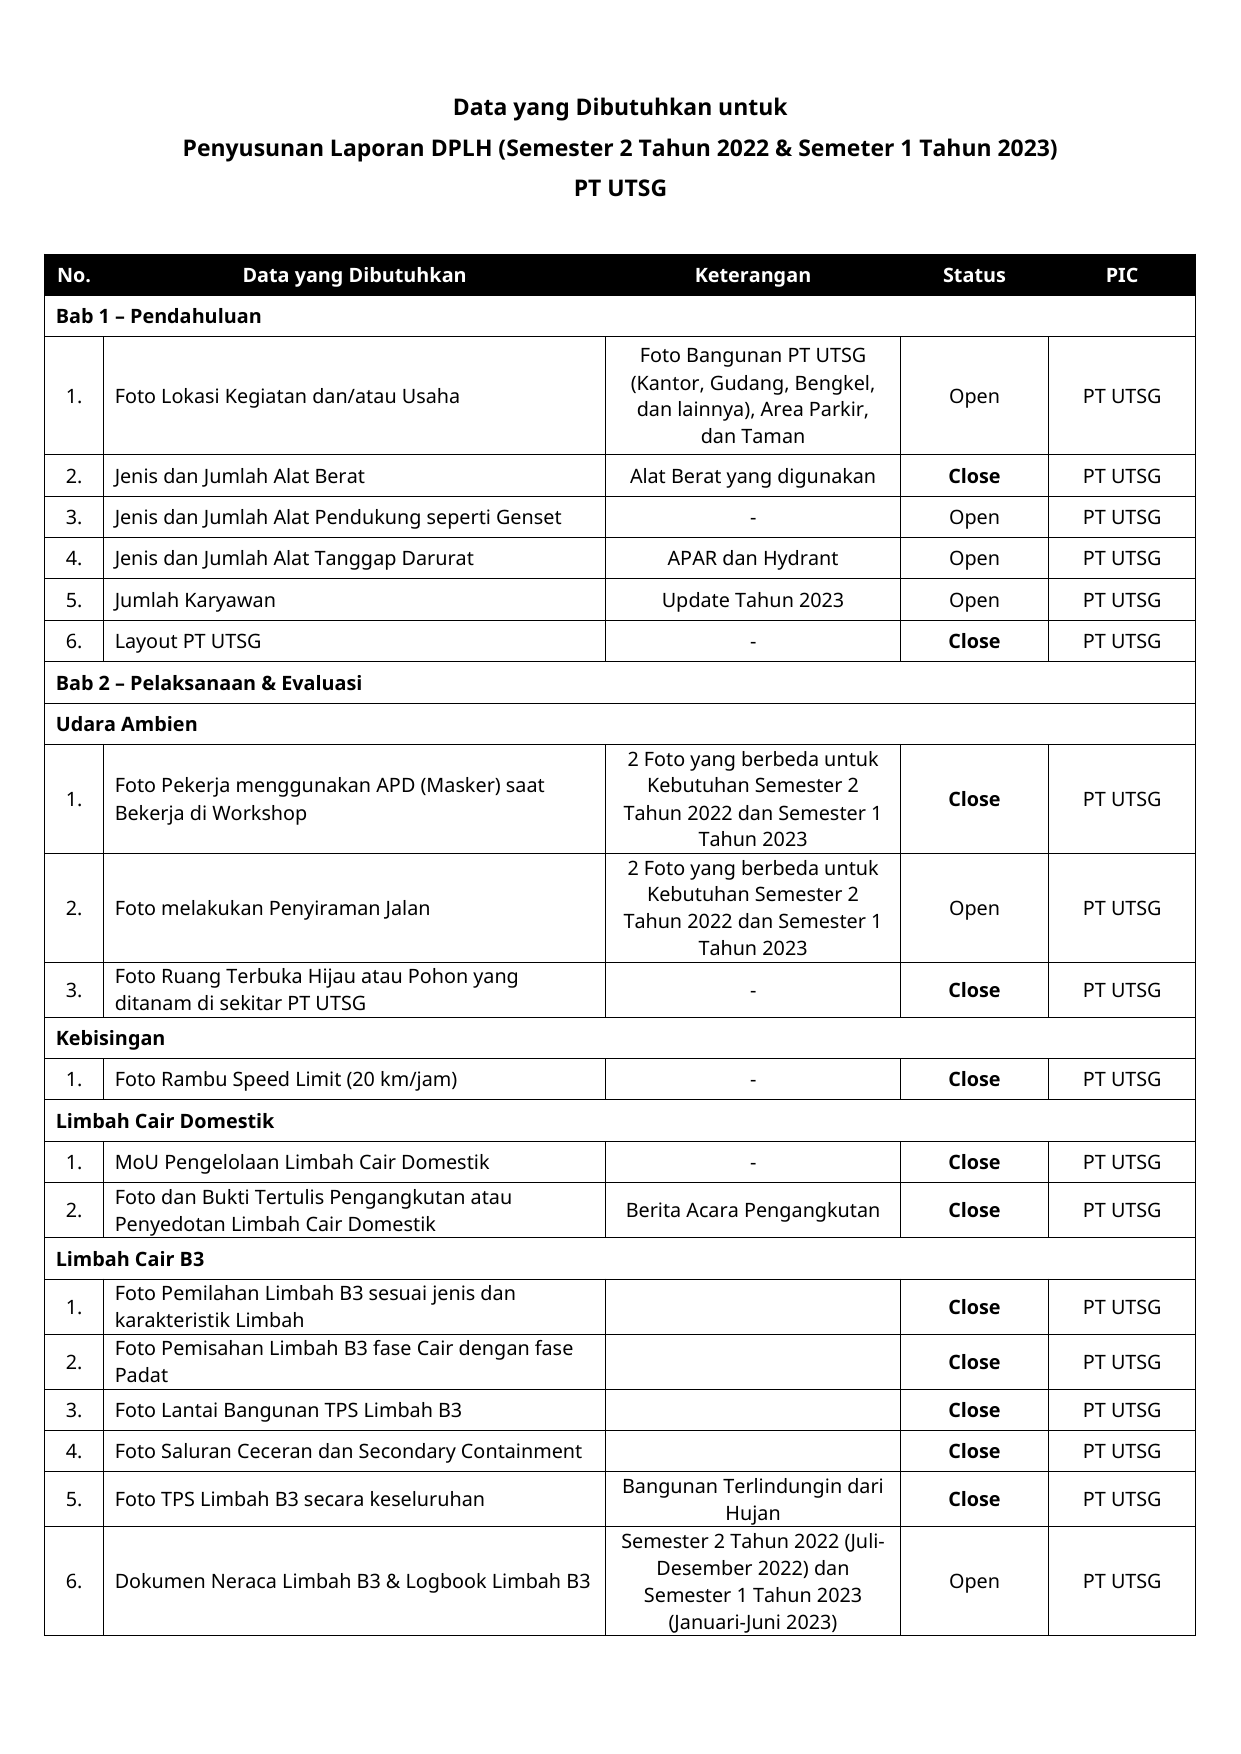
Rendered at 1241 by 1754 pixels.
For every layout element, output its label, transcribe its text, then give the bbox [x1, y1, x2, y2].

table_cell 3. [45, 1390, 103, 1430]
table_cell PT UTSG [1049, 621, 1195, 661]
table_cell PT UTSG [1049, 1183, 1195, 1237]
table_cell Jenis dan Jumlah Alat Pendukung seperti Genset [104, 497, 605, 537]
table_cell MoU Pengelolaan Limbah Cair Domestik [104, 1142, 605, 1182]
text Data yang Dibutuhkan untuk [150, 91, 1090, 122]
table_cell 6. [45, 621, 103, 661]
table_cell 2 Foto yang berbeda untuk Kebutuhan Semester 2 Tahun 2022 dan Semester 1 Tahun 2023 [606, 745, 900, 853]
table_cell Foto dan Bukti Tertulis Pengangkutan atau Penyedotan Limbah Cair Domestik [104, 1183, 605, 1237]
table_cell Foto Pemisahan Limbah B3 fase Cair dengan fase Padat [104, 1335, 605, 1388]
table_cell Close [901, 1142, 1048, 1182]
table_cell 1. [45, 745, 103, 853]
table_cell Close [901, 1183, 1048, 1237]
table_cell Open [901, 497, 1048, 537]
table_cell Jenis dan Jumlah Alat Berat [104, 455, 605, 496]
table_cell APAR dan Hydrant [606, 538, 900, 578]
table_cell Foto Lokasi Kegiatan dan/atau Usaha [104, 337, 605, 454]
table_cell - [606, 1059, 900, 1099]
table_cell [606, 1335, 900, 1388]
table_cell 2. [45, 455, 103, 496]
table_cell Foto Lantai Bangunan TPS Limbah B3 [104, 1390, 605, 1430]
table_cell Close [901, 1335, 1048, 1388]
table_cell Close [901, 1472, 1048, 1526]
table_cell Foto Rambu Speed Limit (20 km/jam) [104, 1059, 605, 1099]
table_cell PT UTSG [1049, 1335, 1195, 1388]
table_cell 4. [45, 538, 103, 578]
table_cell PT UTSG [1049, 497, 1195, 537]
table_cell Bab 2 – Pelaksanaan & Evaluasi [45, 662, 1195, 702]
table_cell Foto Bangunan PT UTSG (Kantor, Gudang, Bengkel, dan lainnya), Area Parkir, dan Taman [606, 337, 900, 454]
table_cell Close [901, 1059, 1048, 1099]
table_cell Close [901, 745, 1048, 853]
table_cell 4. [45, 1431, 103, 1471]
table_cell Foto Ruang Terbuka Hijau atau Pohon yang ditanam di sekitar PT UTSG [104, 963, 605, 1017]
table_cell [606, 1527, 900, 1635]
table_cell 2 Foto yang berbeda untuk Kebutuhan Semester 2 Tahun 2022 dan Semester 1 Tahun 2023 [606, 854, 900, 962]
table_cell Foto Pemilahan Limbah B3 sesuai jenis dan karakteristik Limbah [104, 1280, 605, 1333]
table_cell Foto melakukan Penyiraman Jalan [104, 854, 605, 962]
table_cell Udara Ambien [45, 704, 1195, 744]
table_cell PT UTSG [1049, 1280, 1195, 1333]
table_cell Open [901, 854, 1048, 962]
table_cell Layout PT UTSG [104, 621, 605, 661]
table_cell - [606, 621, 900, 661]
table_cell 5. [45, 1472, 103, 1526]
table_cell Jumlah Karyawan [104, 579, 605, 620]
table_cell PT UTSG [1049, 963, 1195, 1017]
table_cell 2. [45, 1183, 103, 1237]
table_cell PT UTSG [1049, 1390, 1195, 1430]
table_header Data yang Dibutuhkan [104, 255, 605, 295]
table_cell 3. [45, 963, 103, 1017]
table_cell Bab 1 – Pendahuluan [45, 296, 1195, 336]
table_header No. [45, 255, 103, 295]
table_cell Foto TPS Limbah B3 secara keseluruhan [104, 1472, 605, 1526]
table_cell Open [901, 1527, 1048, 1635]
table_cell Close [901, 1390, 1048, 1430]
table_cell 2. [45, 1335, 103, 1388]
text Penyusunan Laporan DPLH (Semester 2 Tahun 2022 & Semeter 1 Tahun 2023) [150, 132, 1090, 163]
table_cell Kebisingan [45, 1018, 1195, 1058]
table_cell PT UTSG [1049, 1142, 1195, 1182]
table_cell PT UTSG [1049, 745, 1195, 853]
table_cell 1. [45, 1280, 103, 1333]
table_cell - [606, 497, 900, 537]
table_cell Limbah Cair B3 [45, 1238, 1195, 1278]
table_cell Foto Pekerja menggunakan APD (Masker) saat Bekerja di Workshop [104, 745, 605, 853]
table_cell 1. [45, 1059, 103, 1099]
table_cell Alat Berat yang digunakan [606, 455, 900, 496]
table_cell 5. [45, 579, 103, 620]
table_cell Close [901, 963, 1048, 1017]
table_cell - [606, 1142, 900, 1182]
table_cell Open [901, 579, 1048, 620]
table_cell Dokumen Neraca Limbah B3 & Logbook Limbah B3 [104, 1527, 605, 1635]
table_cell Foto Saluran Ceceran dan Secondary Containment [104, 1431, 605, 1471]
table_cell Jenis dan Jumlah Alat Tanggap Darurat [104, 538, 605, 578]
table_cell Bangunan Terlindungin dari Hujan [606, 1472, 900, 1526]
table_cell [606, 1390, 900, 1430]
table_cell Close [901, 1431, 1048, 1471]
table_cell PT UTSG [1049, 854, 1195, 962]
table_cell PT UTSG [1049, 579, 1195, 620]
table_cell PT UTSG [1049, 1527, 1195, 1635]
table_header PIC [1049, 255, 1195, 295]
table_cell 3. [45, 497, 103, 537]
table_cell PT UTSG [1049, 337, 1195, 454]
table_cell Update Tahun 2023 [606, 579, 900, 620]
table_cell Berita Acara Pengangkutan [606, 1183, 900, 1237]
table_cell Close [901, 621, 1048, 661]
table_cell [606, 1431, 900, 1471]
table_cell Open [901, 538, 1048, 578]
table_cell [606, 1280, 900, 1333]
table_cell Close [901, 1280, 1048, 1333]
table_cell 2. [45, 854, 103, 962]
table_cell - [606, 963, 900, 1017]
table_cell Close [901, 455, 1048, 496]
table_cell PT UTSG [1049, 538, 1195, 578]
table_cell Limbah Cair Domestik [45, 1100, 1195, 1141]
table_cell 1. [45, 1142, 103, 1182]
table_cell PT UTSG [1049, 1431, 1195, 1471]
table_cell PT UTSG [1049, 455, 1195, 496]
table_cell PT UTSG [1049, 1472, 1195, 1526]
table_header Status [901, 255, 1048, 295]
table_cell 6. [45, 1527, 103, 1635]
table_cell Open [901, 337, 1048, 454]
table_cell 1. [45, 337, 103, 454]
text PT UTSG [150, 172, 1090, 203]
table_cell PT UTSG [1049, 1059, 1195, 1099]
table_header Keterangan [606, 255, 900, 295]
